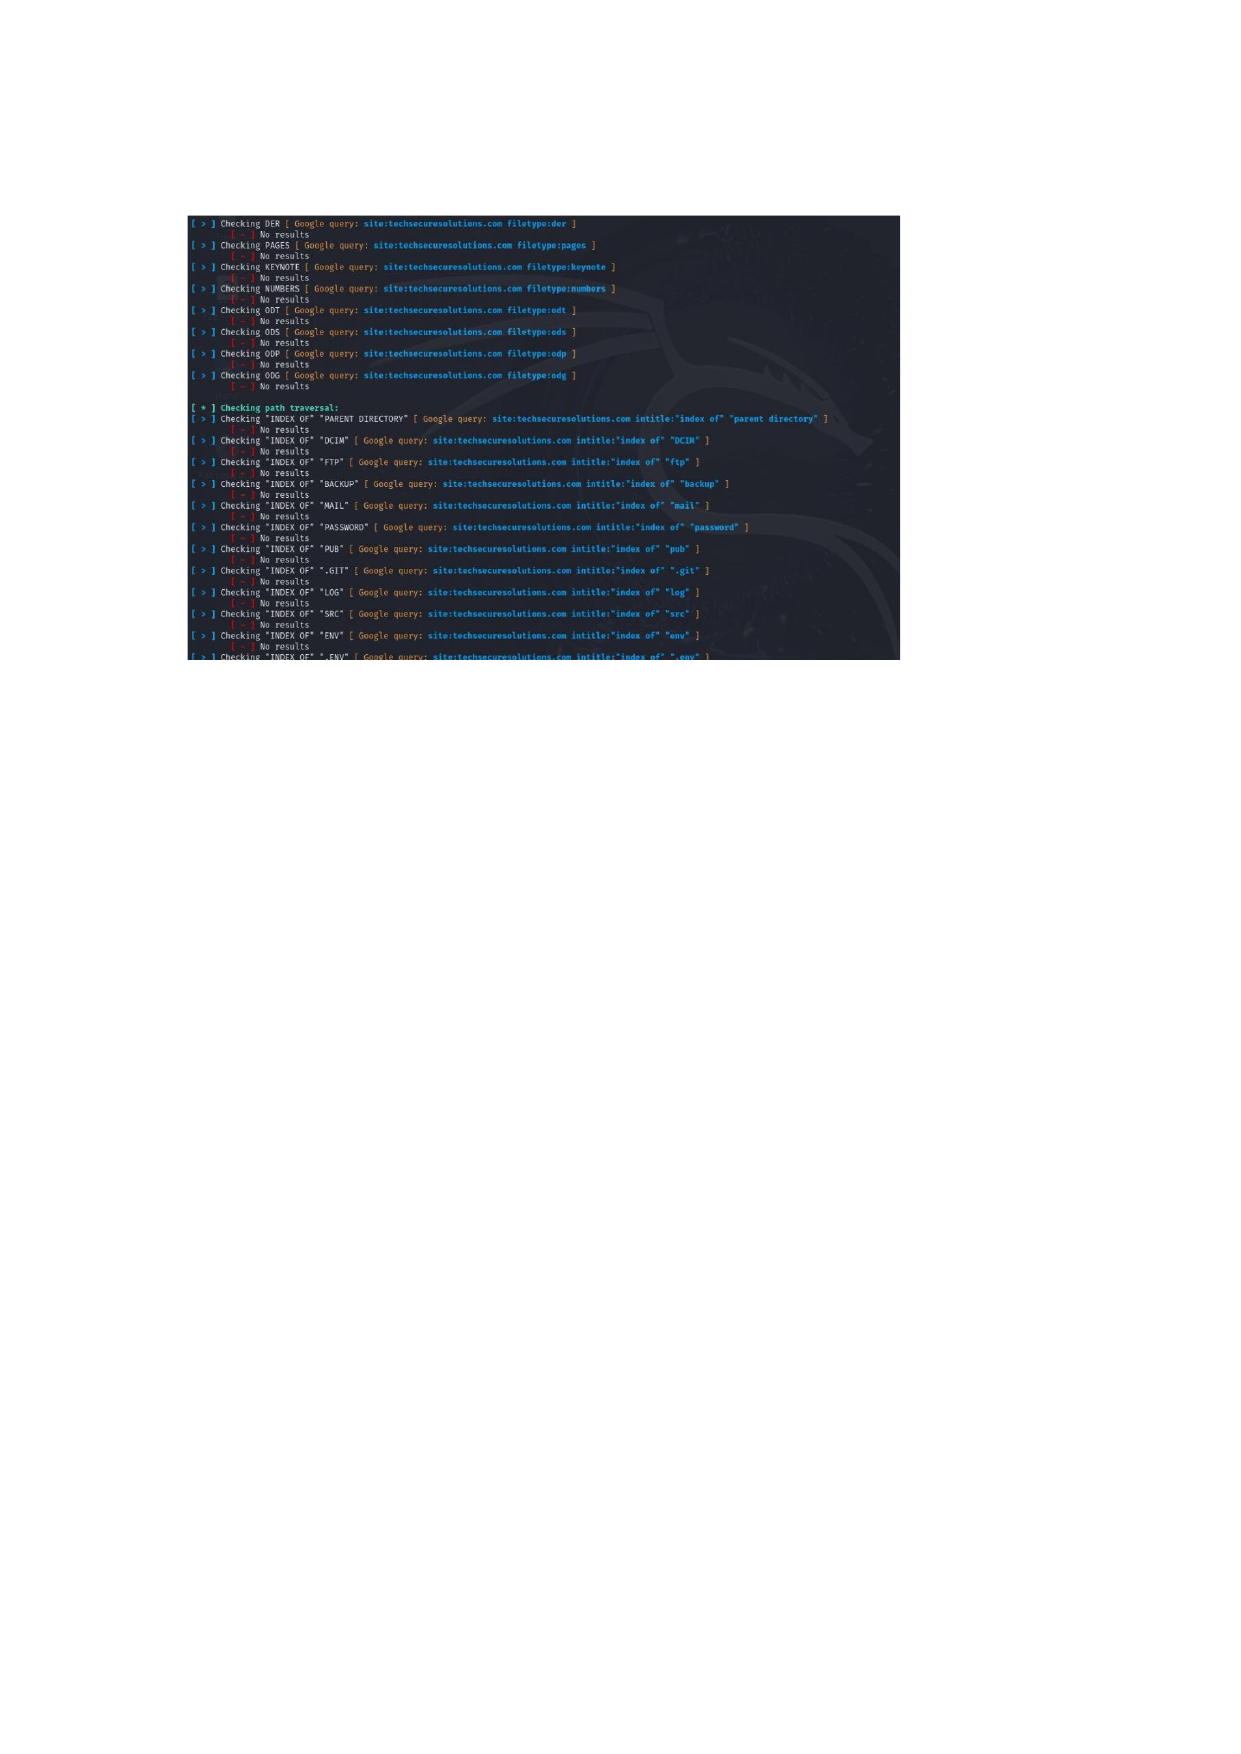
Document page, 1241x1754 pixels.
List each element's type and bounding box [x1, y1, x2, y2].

picture [187, 150, 901, 660]
